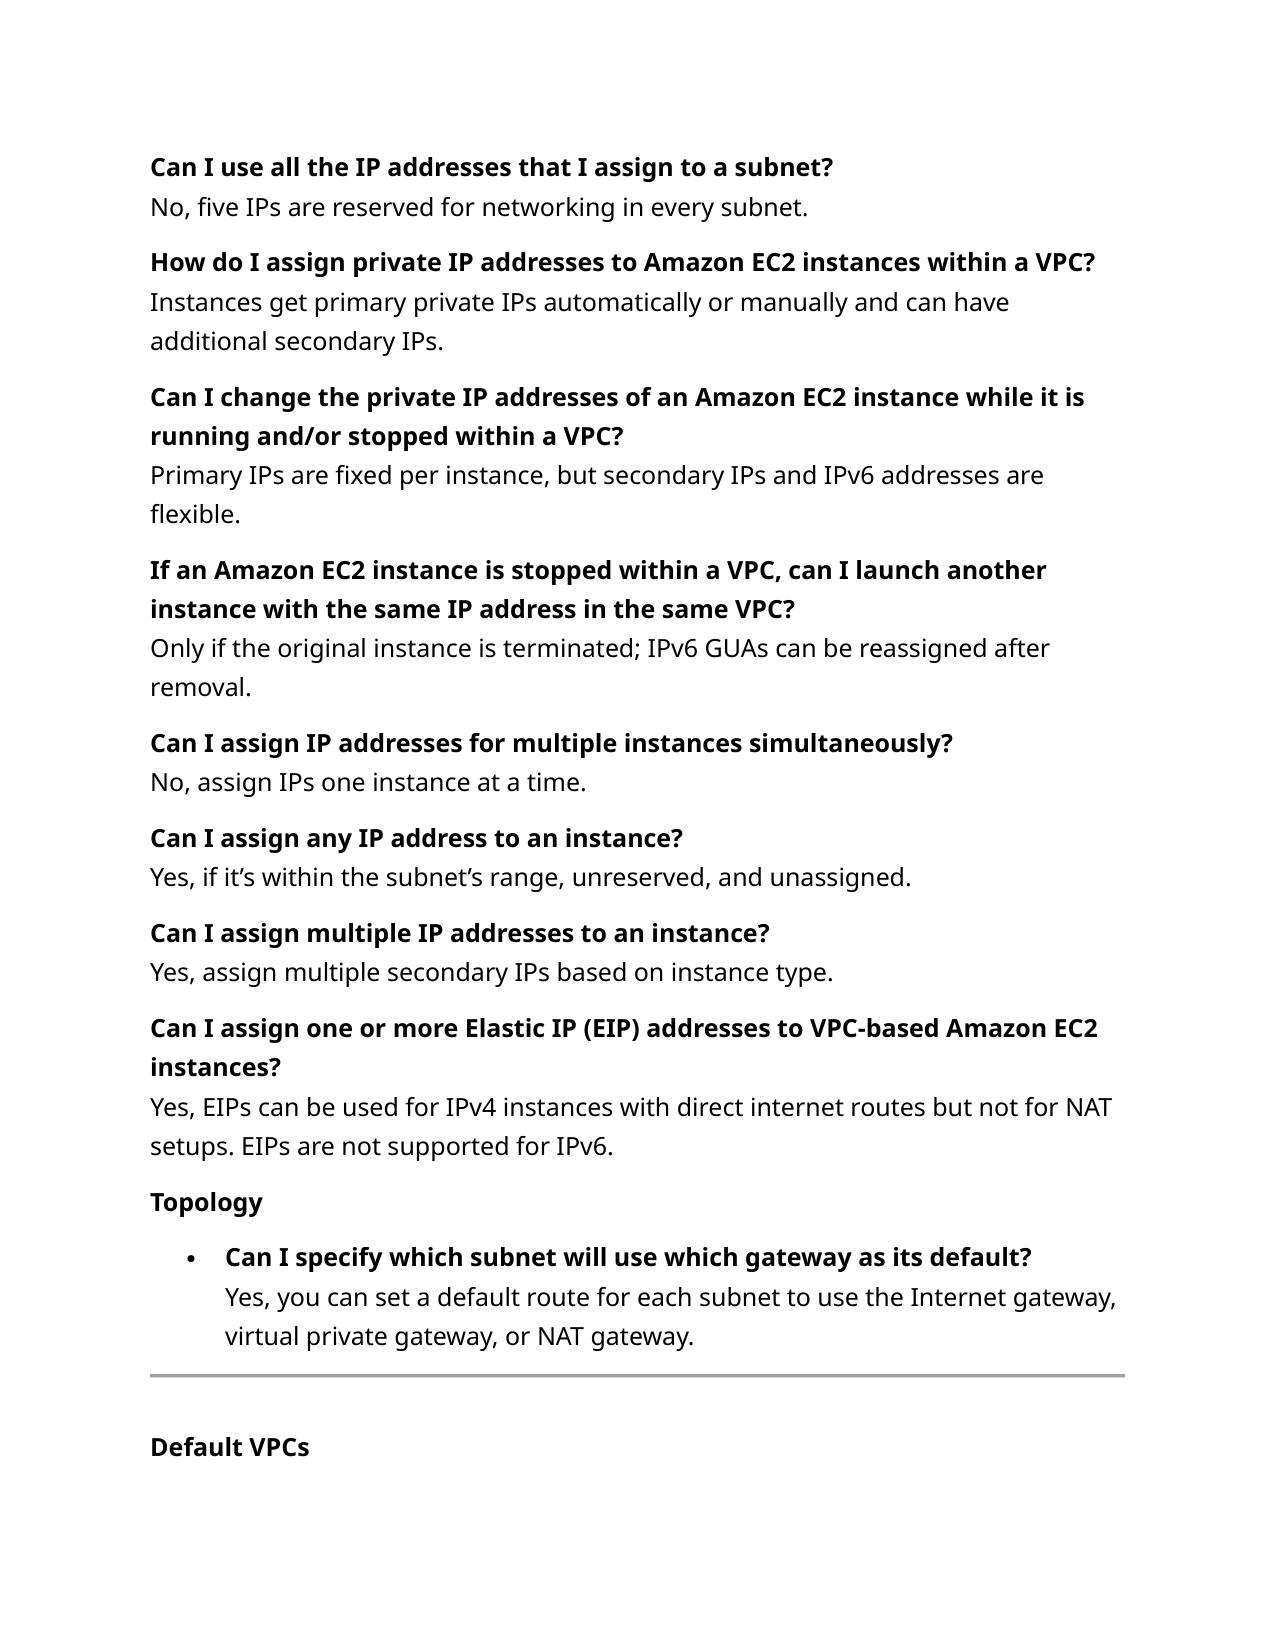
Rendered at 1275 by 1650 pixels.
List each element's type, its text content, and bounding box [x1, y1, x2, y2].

text Topology [150, 1184, 1125, 1218]
text How do I assign private IP addresses to Amazon EC2 instances within a VPC? Instances get primary private IPs automatically or manually and can have additional secondary IPs. [150, 245, 1125, 357]
text Can I change the private IP addresses of an Amazon EC2 instance while it is running and/or stopped within a VPC? Primary IPs are fixed per instance, but secondary IPs and IPv6 addresses are flexible. [150, 379, 1125, 531]
text Can I use all the IP addresses that I assign to a subnet? No, five IPs are reserved for networking in every subnet. [150, 150, 1125, 223]
text Can I assign IP addresses for multiple instances simultaneously? No, assign IPs one instance at a time. [150, 726, 1125, 799]
text Can I assign multiple IP addresses to an instance? Yes, assign multiple secondary IPs based on instance type. [150, 916, 1125, 989]
text Default VPCs [150, 1430, 1125, 1464]
list Can I specify which subnet will use which gateway as its default? Yes, you can set a default route for each subnet to use the Internet gateway, virtual private gateway, or NAT gateway. [187, 1240, 1125, 1352]
text Can I assign any IP address to an instance? Yes, if it’s within the subnet’s range, unreserved, and unassigned. [150, 821, 1125, 894]
text Can I assign one or more Elastic IP (EIP) addresses to VPC-based Amazon EC2 instances? Yes, EIPs can be used for IPv4 instances with direct internet routes but not for NAT setups. EIPs are not supported for IPv6. [150, 1011, 1125, 1162]
text If an Amazon EC2 instance is stopped within a VPC, can I launch another instance with the same IP address in the same VPC? Only if the original instance is terminated; IPv6 GUAs can be reassigned after removal. [150, 552, 1125, 704]
